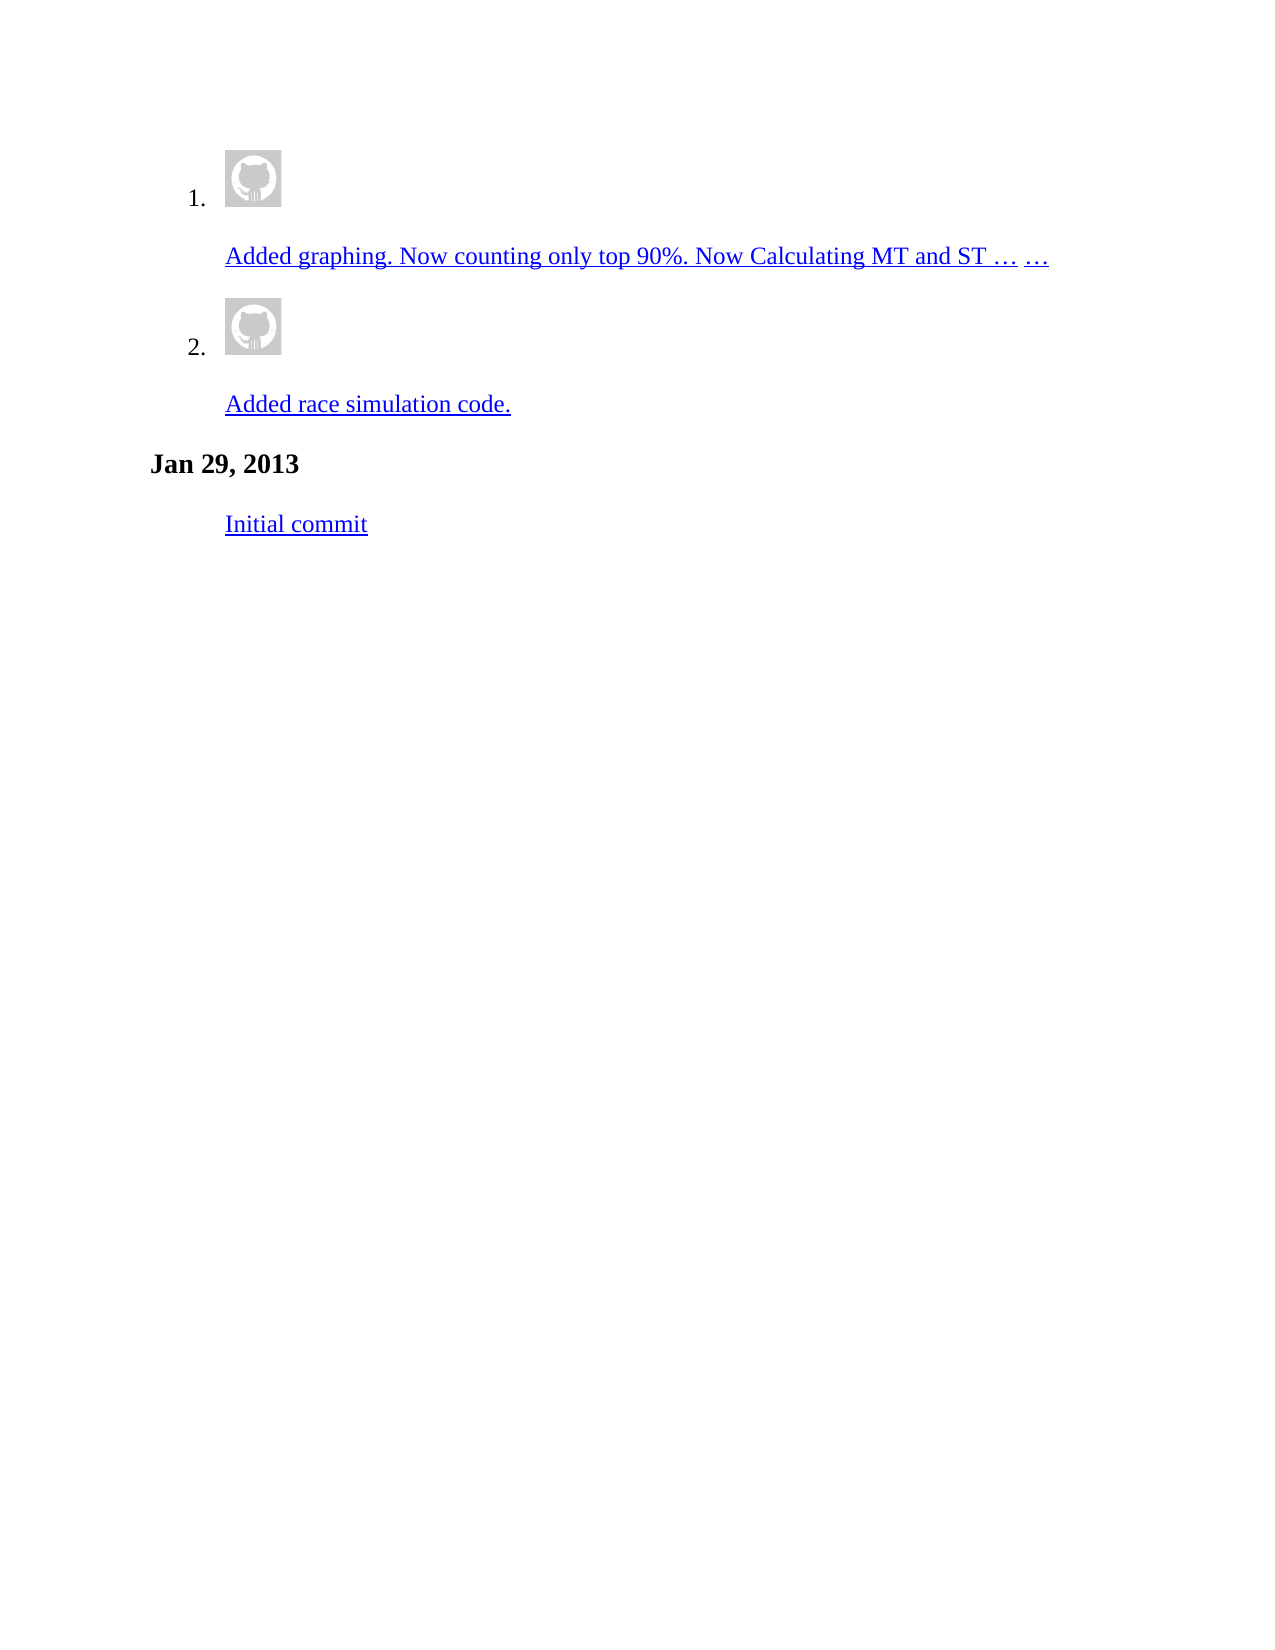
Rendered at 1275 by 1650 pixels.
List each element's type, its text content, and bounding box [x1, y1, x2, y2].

text Jan 29, 2013 [150, 447, 1125, 480]
picture [225, 298, 282, 355]
picture [225, 150, 282, 207]
text Added graphing. Now counting only top 90%. Now Calculating MT and ST … … [225, 241, 1125, 269]
text Initial commit [225, 509, 1125, 538]
text Added race simulation code. [225, 389, 1125, 418]
